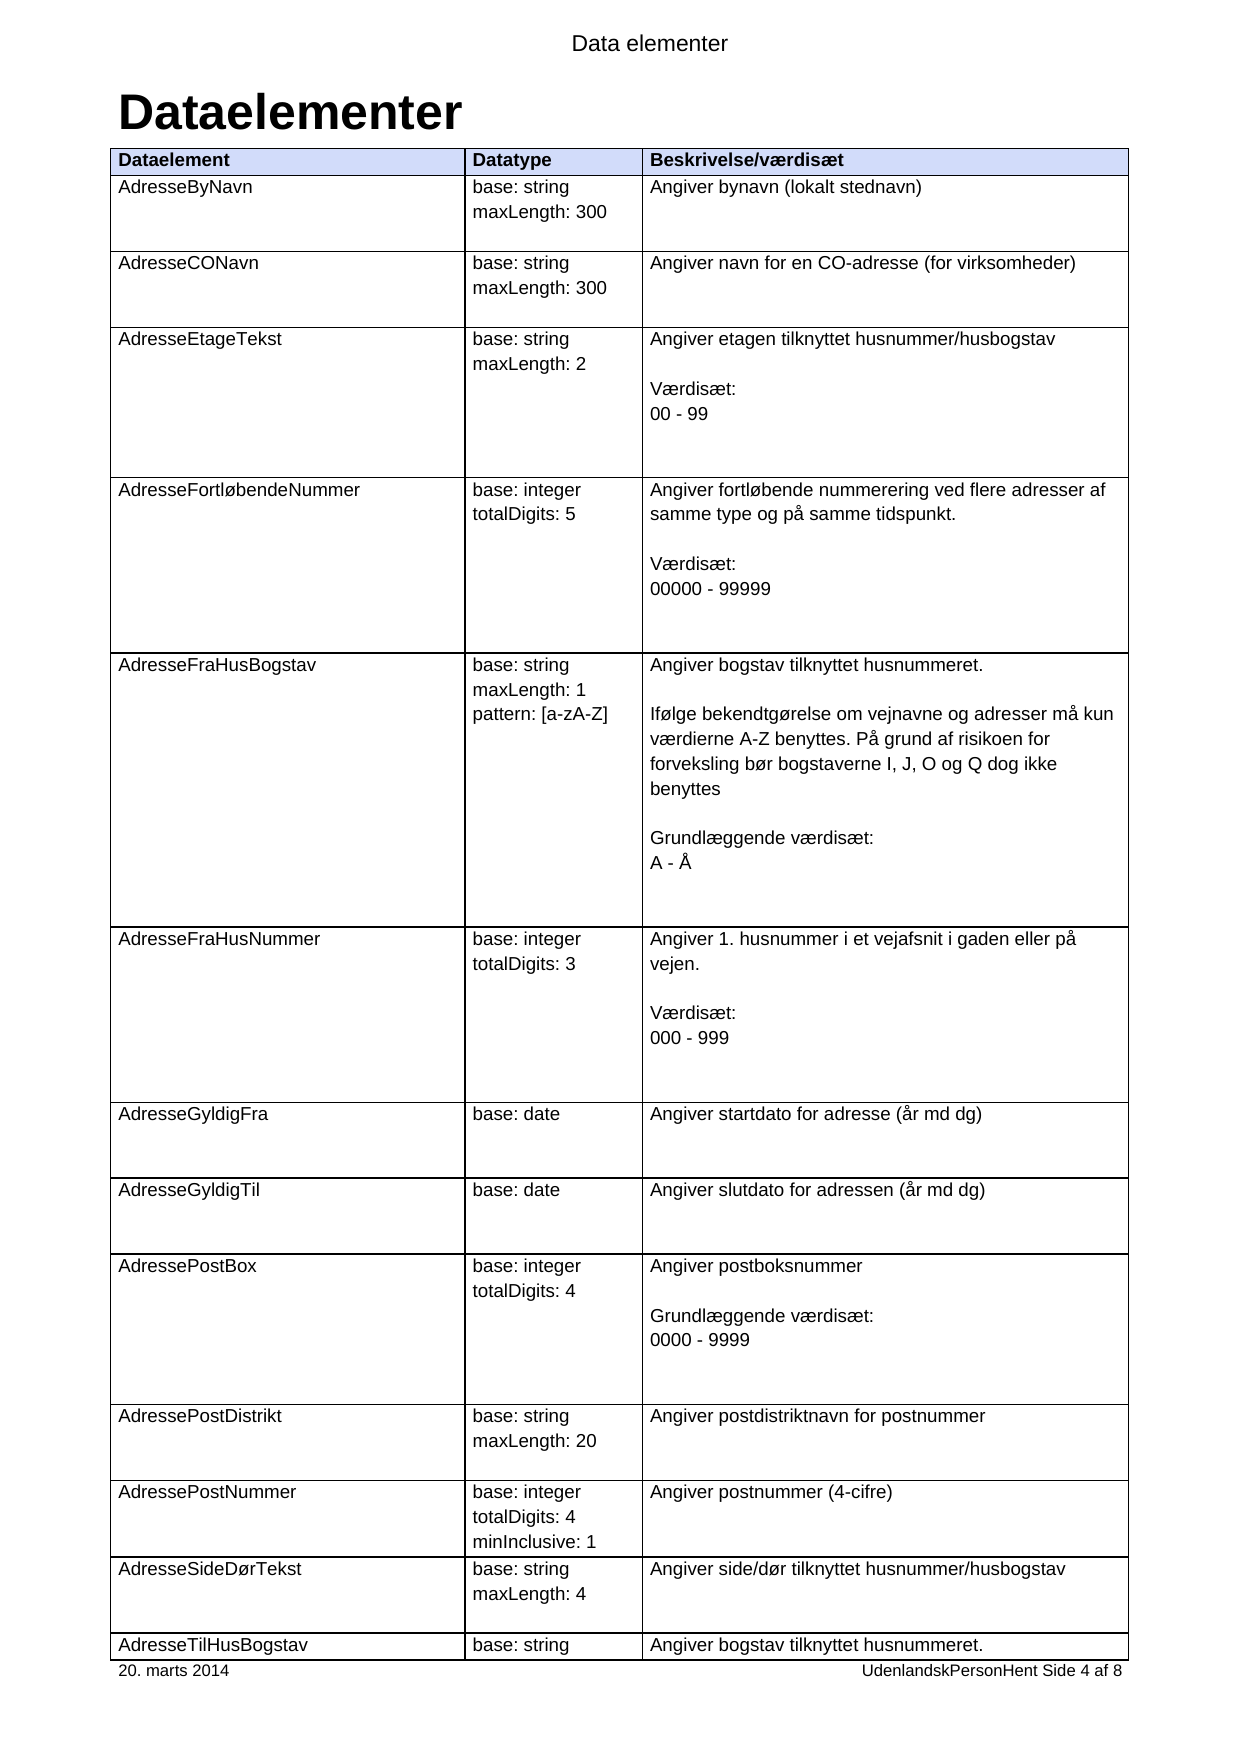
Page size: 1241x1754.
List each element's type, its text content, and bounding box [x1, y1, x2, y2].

table_cell Angiver bynavn (lokalt stednavn) [643, 176, 1128, 251]
table_cell AdresseFraHusNummer [111, 928, 464, 1101]
table_cell Angiver postnummer (4-cifre) [643, 1481, 1128, 1556]
table_cell Angiver navn for en CO-adresse (for virksomheder) [643, 252, 1128, 327]
table_cell Angiver side/dør tilknyttet husnummer/husbogstav [643, 1558, 1128, 1632]
table_cell base: integer totalDigits: 5 [466, 478, 642, 652]
table_cell AdresseCONavn [111, 252, 464, 327]
table_cell base: string maxLength: 300 [466, 176, 642, 251]
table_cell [643, 1634, 1128, 1659]
table_cell base: string maxLength: 1 pattern: [a-zA-Z] [466, 654, 642, 926]
table_cell Angiver fortløbende nummerering ved flere adresser af samme type og på samme tidspunkt. Værdisæt: 00000 - 99999 [643, 478, 1128, 652]
table_cell base: string maxLength: 4 [466, 1558, 642, 1632]
table_cell base: integer totalDigits: 3 [466, 928, 642, 1101]
table_cell base: date [466, 1179, 642, 1253]
table_cell AdresseFraHusBogstav [111, 654, 464, 926]
table_cell AdressePostBox [111, 1255, 464, 1403]
table_cell Angiver etagen tilknyttet husnummer/husbogstav Værdisæt: 00 - 99 [643, 328, 1128, 477]
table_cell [111, 1634, 464, 1659]
table_header Beskrivelse/værdisæt [643, 149, 1128, 175]
table_cell AdresseSideDørTekst [111, 1558, 464, 1632]
table_cell AdresseGyldigTil [111, 1179, 464, 1253]
table_cell base: string maxLength: 2 [466, 328, 642, 477]
table_cell base: date [466, 1103, 642, 1177]
table_cell AdressePostNummer [111, 1481, 464, 1556]
table_cell base: integer totalDigits: 4 [466, 1255, 642, 1403]
table_cell AdresseEtageTekst [111, 328, 464, 477]
table_header Datatype [466, 149, 642, 175]
text Dataelementer [118, 82, 1181, 140]
table_cell Angiver postdistriktnavn for postnummer [643, 1405, 1128, 1479]
table_cell Angiver startdato for adresse (år md dg) [643, 1103, 1128, 1177]
table_cell Angiver slutdato for adressen (år md dg) [643, 1179, 1128, 1253]
table_cell AdresseByNavn [111, 176, 464, 251]
table_header Dataelement [111, 149, 464, 175]
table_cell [466, 1634, 642, 1659]
table_cell base: string maxLength: 300 [466, 252, 642, 327]
table_cell Angiver postboksnummer Grundlæggende værdisæt: 0000 - 9999 [643, 1255, 1128, 1403]
table_cell base: string maxLength: 20 [466, 1405, 642, 1479]
table_cell Angiver bogstav tilknyttet husnummeret. Ifølge bekendtgørelse om vejnavne og adresser må kun værdierne A-Z benyttes. På grund af risikoen for forveksling bør bogstaverne I, J, O og Q dog ikke benyttes Grundlæggende værdisæt: A - Å [643, 654, 1128, 926]
table_cell Angiver 1. husnummer i et vejafsnit i gaden eller på vejen. Værdisæt: 000 - 999 [643, 928, 1128, 1101]
table_cell base: integer totalDigits: 4 minInclusive: 1 [466, 1481, 642, 1556]
table_cell AdresseGyldigFra [111, 1103, 464, 1177]
table_cell AdresseFortløbendeNummer [111, 478, 464, 652]
table_cell AdressePostDistrikt [111, 1405, 464, 1479]
